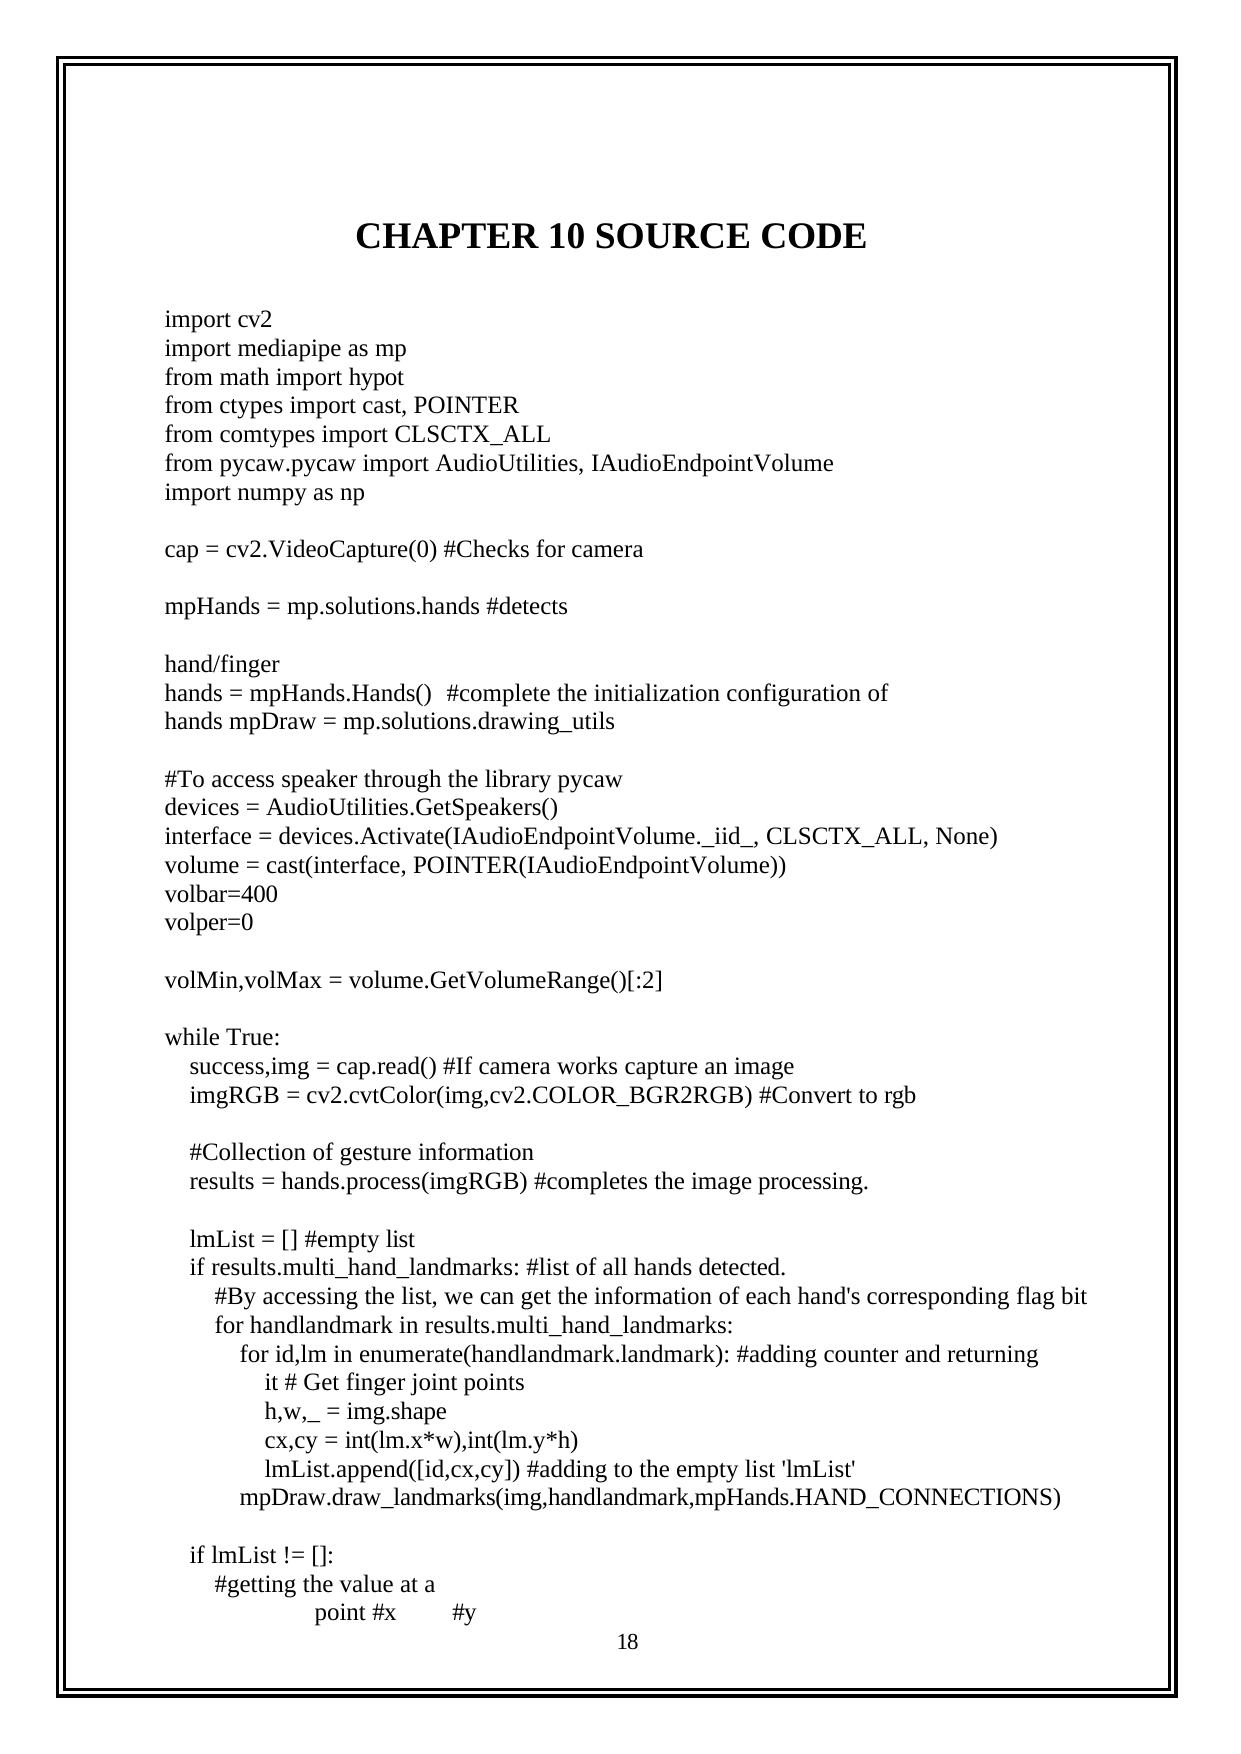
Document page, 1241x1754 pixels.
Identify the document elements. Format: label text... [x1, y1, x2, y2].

text import cv2 [164, 304, 1168, 333]
text volbar=400 volper=0 [164, 879, 358, 936]
text results = hands.process(imgRGB) #completes the image processing. [189, 1166, 1168, 1195]
text cx,cy = int(lm.x*w),int(lm.y*h) [264, 1425, 1168, 1454]
text interface = devices.Activate(IAudioEndpointVolume._iid_, CLSCTX_ALL, None) volume = cast(interface, POINTER(IAudioEndpointVolume)) [164, 821, 1057, 879]
text lmList.append([id,cx,cy]) #adding to the empty list 'lmList' mpDraw.draw_landmarks(img,handlandmark,mpHands.HAND_CONNECTIONS) [239, 1454, 1168, 1511]
text lmList = [] #empty list [189, 1224, 1168, 1252]
text #getting the value at a point #x #y [214, 1569, 487, 1626]
text if results.multi_hand_landmarks: #list of all hands detected. [189, 1252, 1168, 1281]
subtitle CHAPTER 10 SOURCE CODE [149, 213, 1074, 256]
text hands = mpHands.Hands() #complete the initialization configuration of hands mpDraw = mp.solutions.drawing_utils [164, 678, 949, 735]
text #Collection of gesture information [189, 1137, 1168, 1166]
text import mediapipe as mp from math import hypot [164, 333, 443, 390]
text for id,lm in enumerate(handlandmark.landmark): #adding counter and returning it # Get finger joint points [239, 1339, 1057, 1396]
text volMin,volMax = volume.GetVolumeRange()[:2] while True: [164, 936, 685, 1051]
text if lmList != []: [189, 1540, 1168, 1569]
text from pycaw.pycaw import AudioUtilities, IAudioEndpointVolume import numpy as np [164, 448, 888, 505]
text #To access speaker through the library pycaw devices = AudioUtilities.GetSpeakers() [164, 764, 685, 821]
text from ctypes import cast, POINTER from comtypes import CLSCTX_ALL [164, 390, 559, 448]
text imgRGB = cv2.cvtColor(img,cv2.COLOR_BGR2RGB) #Convert to rgb [189, 1080, 1168, 1109]
text success,img = cap.read() #If camera works capture an image [189, 1051, 1168, 1080]
text #By accessing the list, we can get the information of each hand's corresponding flag bit for handlandmark in results.multi_hand_landmarks: [214, 1281, 1103, 1339]
text cap = cv2.VideoCapture(0) #Checks for camera mpHands = mp.solutions.hands #detects hand/finger [164, 506, 685, 677]
text h,w,_ = img.shape [264, 1396, 1168, 1425]
